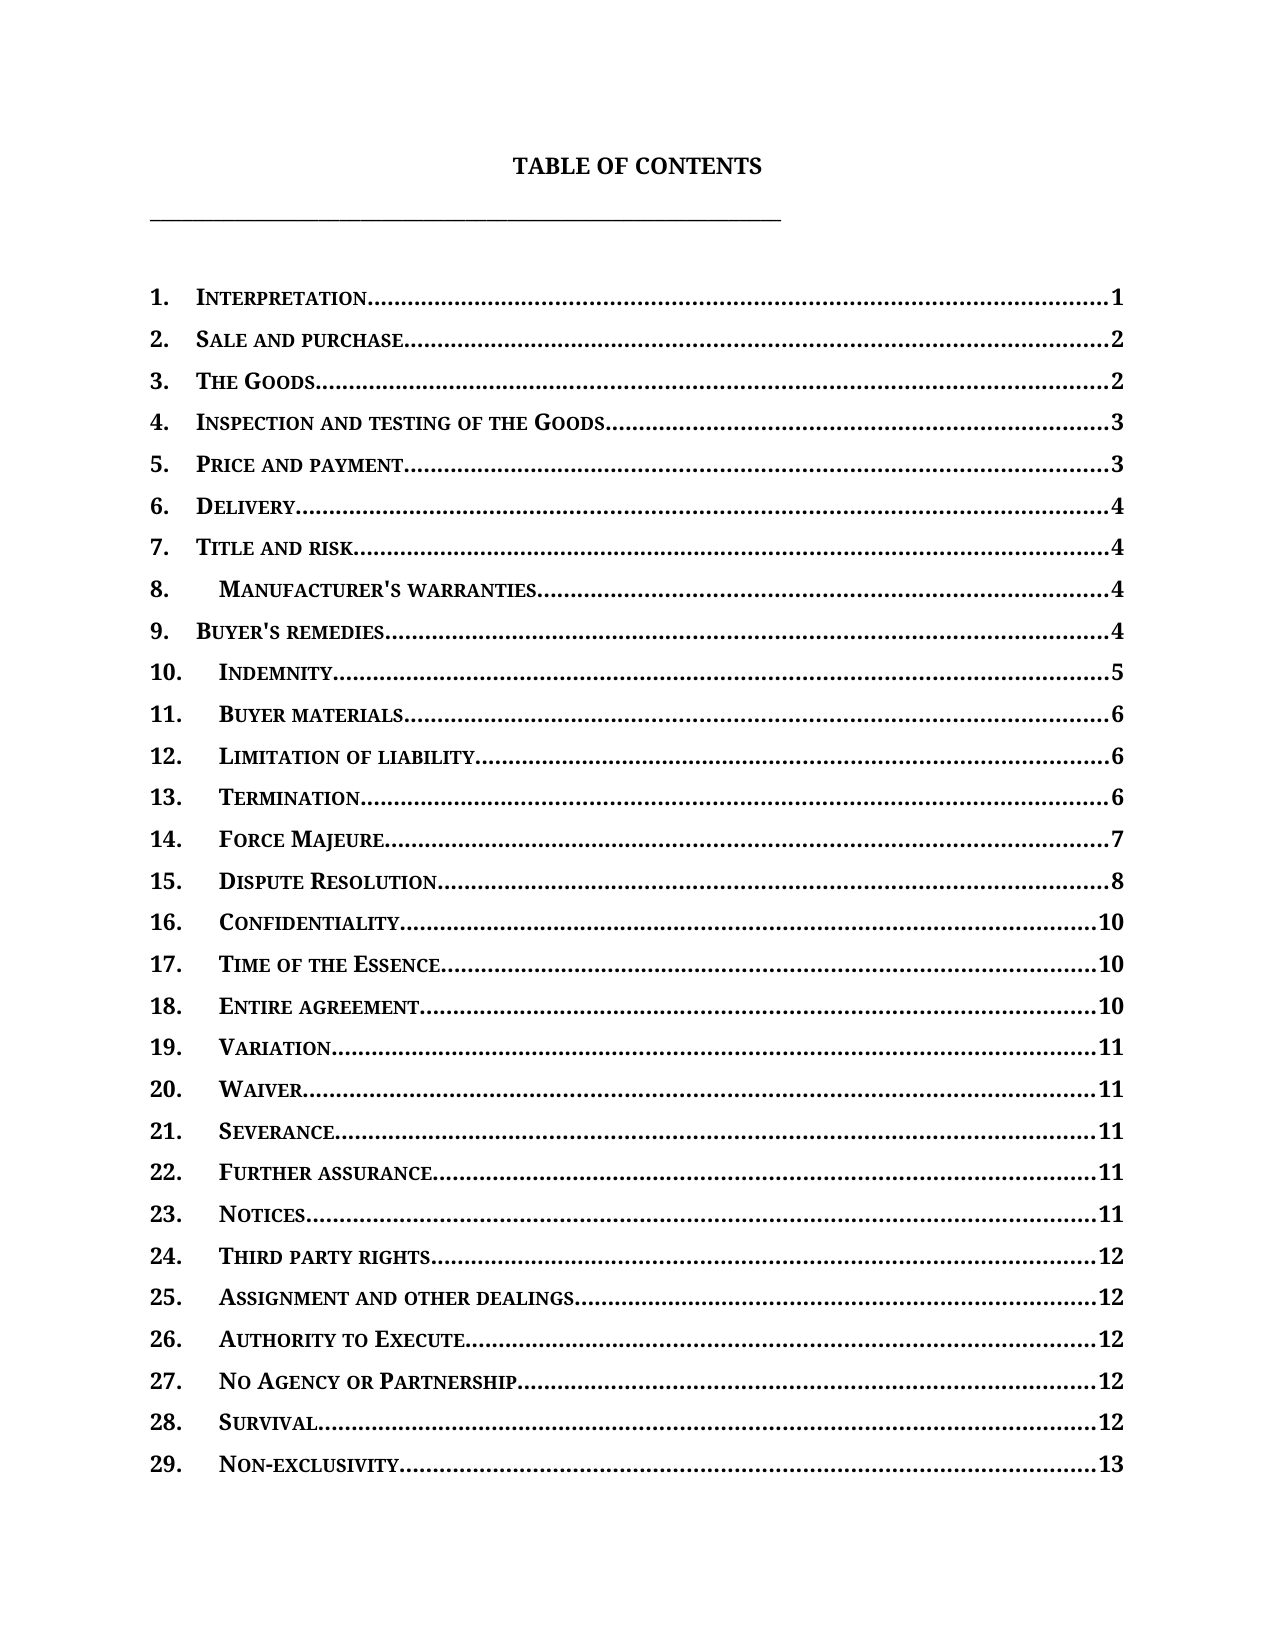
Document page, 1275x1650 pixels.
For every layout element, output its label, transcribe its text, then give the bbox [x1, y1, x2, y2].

text 22. Further assurance 11 [150, 1156, 1125, 1187]
text 11. Buyer materials 6 [150, 698, 1125, 729]
text 16. Confidentiality 10 [150, 906, 1125, 937]
text 20. Waiver 11 [150, 1073, 1125, 1104]
text 13. Termination 6 [150, 781, 1125, 812]
text 29. Non-exclusivity 13 [150, 1448, 1125, 1479]
subtitle TABLE OF CONTENTS [150, 150, 1125, 181]
text 3. The Goods 2 [150, 364, 1125, 396]
text 27. No Agency or Partnership 12 [150, 1364, 1125, 1396]
text 5. Price and payment 3 [150, 448, 1125, 479]
text 7. Title and risk 4 [150, 531, 1125, 562]
text 26. Authority to Execute 12 [150, 1323, 1125, 1354]
text 8. Manufacturer's warranties 4 [150, 573, 1125, 604]
text 6. Delivery 4 [150, 489, 1125, 521]
text 2. Sale and purchase 2 [150, 323, 1125, 354]
text 18. Entire agreement 10 [150, 989, 1125, 1021]
text 1. Interpretation 1 [150, 281, 1125, 312]
text 4. Inspection and testing of the Goods 3 [150, 406, 1125, 437]
text 17. Time of the Essence 10 [150, 948, 1125, 979]
text 25. Assignment and other dealings 12 [150, 1281, 1125, 1312]
text 28. Survival 12 [150, 1406, 1125, 1437]
subtitle ____________________________________________________________ [150, 194, 1125, 225]
text 14. Force Majeure 7 [150, 823, 1125, 854]
text 10. Indemnity 5 [150, 656, 1125, 687]
text 23. Notices 11 [150, 1198, 1125, 1229]
text 12. Limitation of liability 6 [150, 739, 1125, 771]
text 15. Dispute Resolution 8 [150, 864, 1125, 896]
text 24. Third party rights. 12 [150, 1239, 1125, 1271]
text 9. Buyer's remedies 4 [150, 614, 1125, 646]
text 19. Variation 11 [150, 1031, 1125, 1062]
text 21. Severance 11 [150, 1114, 1125, 1146]
